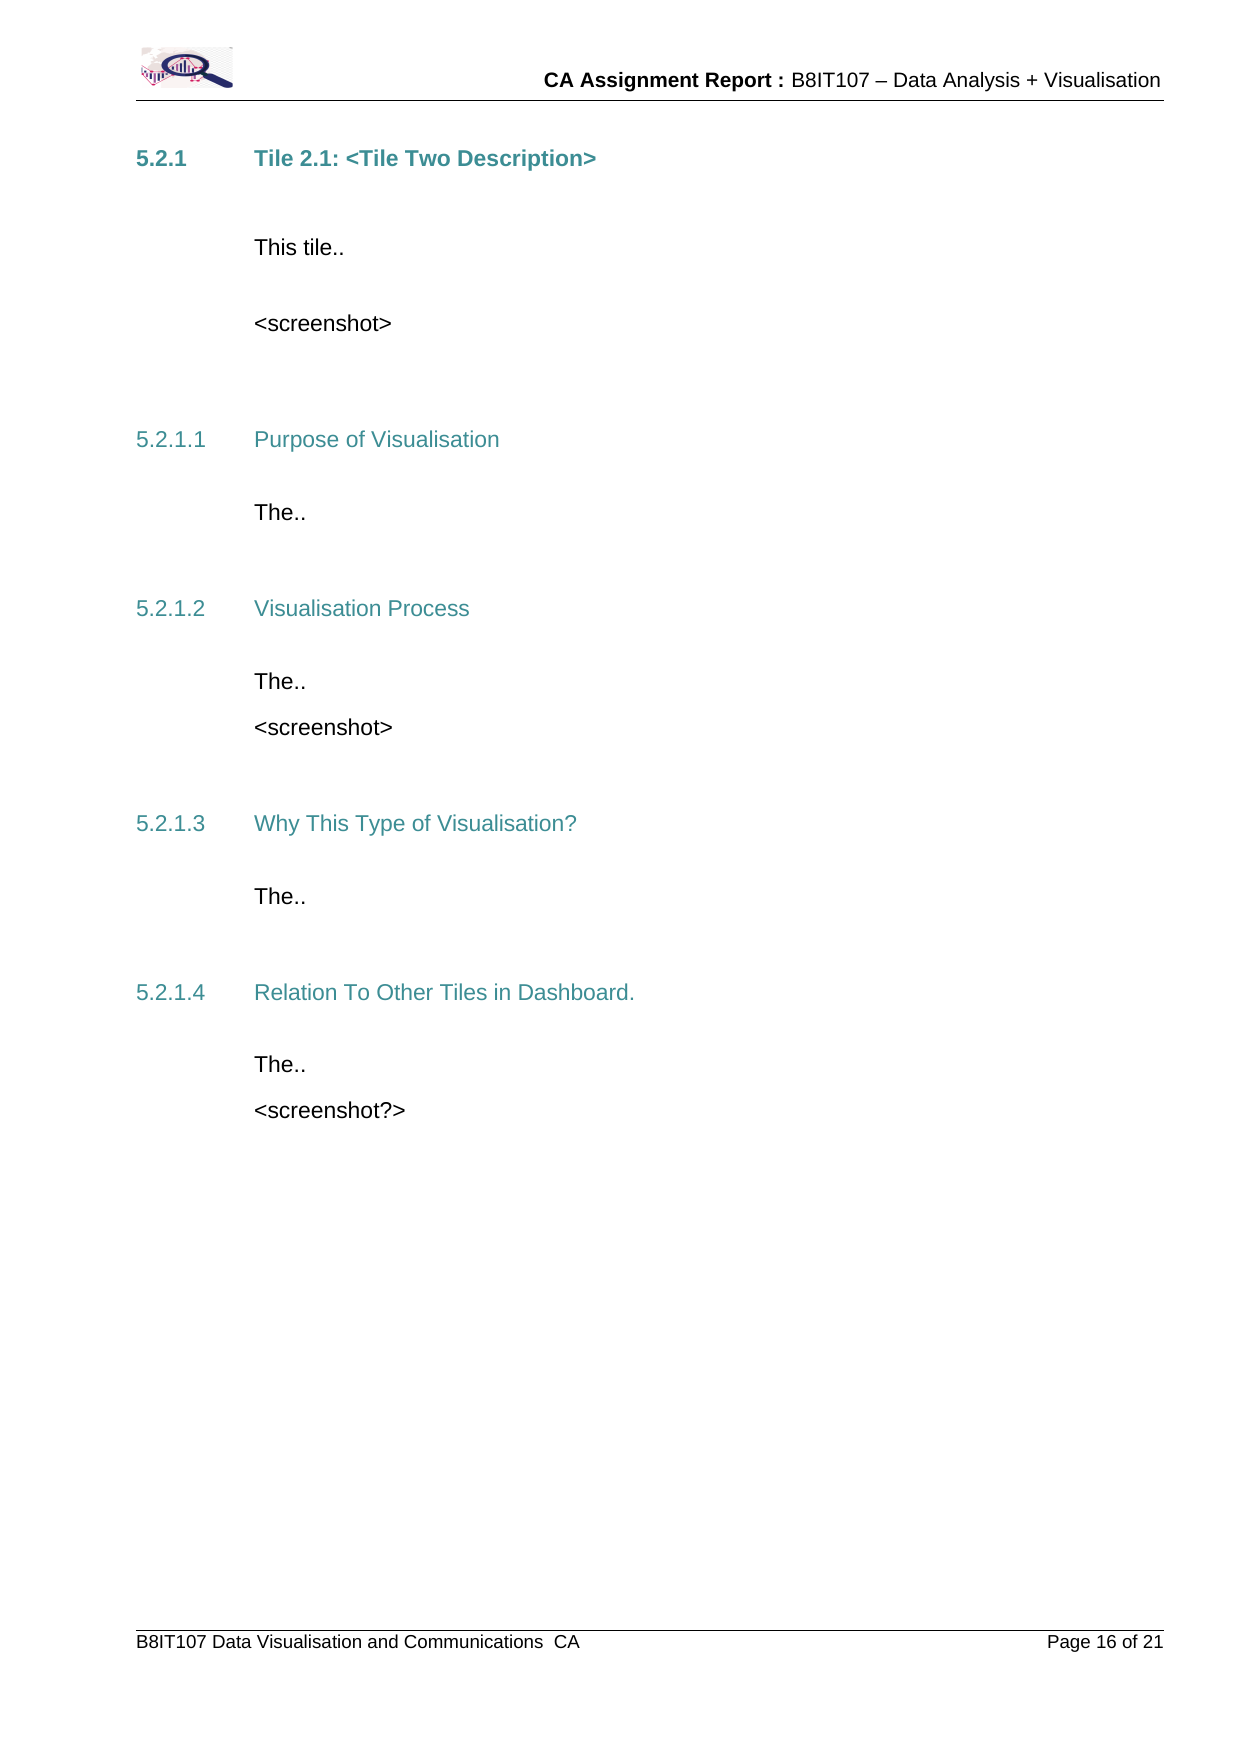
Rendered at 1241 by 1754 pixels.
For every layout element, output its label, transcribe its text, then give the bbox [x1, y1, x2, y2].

subtitle Tile 2.1: <Tile Two Description> [136, 144, 1163, 171]
text The.. [254, 882, 1163, 909]
subtitle Why This Type of Visualisation? [136, 809, 1163, 836]
text This tile.. [254, 233, 1163, 260]
text The.. [254, 1051, 1163, 1078]
picture [141, 47, 233, 88]
subtitle Purpose of Visualisation [136, 426, 1163, 453]
text <screenshot?> [254, 1097, 1163, 1124]
text <screenshot> [254, 713, 1163, 740]
subtitle Relation To Other Tiles in Dashboard. [136, 978, 1163, 1005]
text The.. [254, 667, 1163, 694]
text <screenshot> [254, 310, 1163, 336]
text The.. [254, 499, 1163, 526]
subtitle Visualisation Process [136, 594, 1163, 622]
